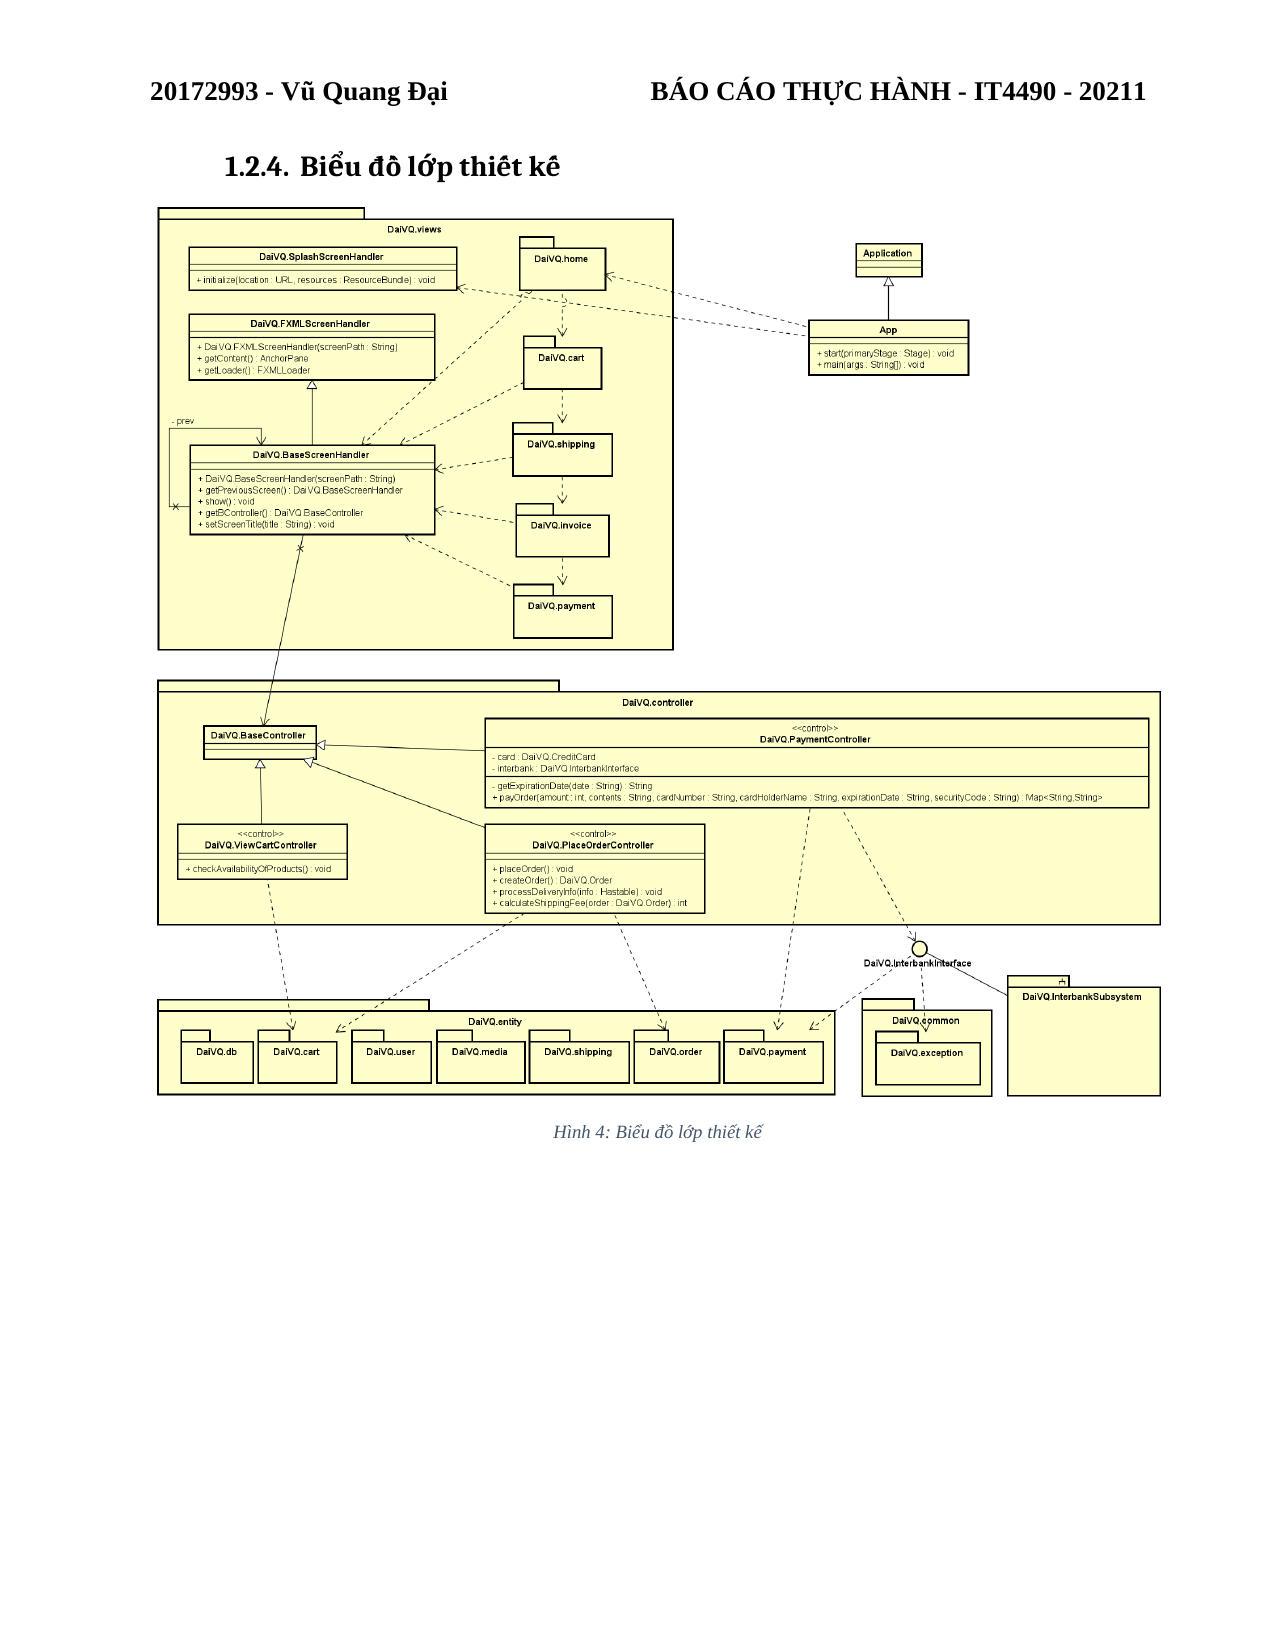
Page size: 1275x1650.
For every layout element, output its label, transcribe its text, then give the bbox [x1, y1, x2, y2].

picture [150, 201, 1167, 1103]
subtitle Biểu đồ lớp thiết kế [225, 150, 1167, 183]
text Hình 4: Biểu đồ lớp thiết kế [150, 1121, 1167, 1143]
